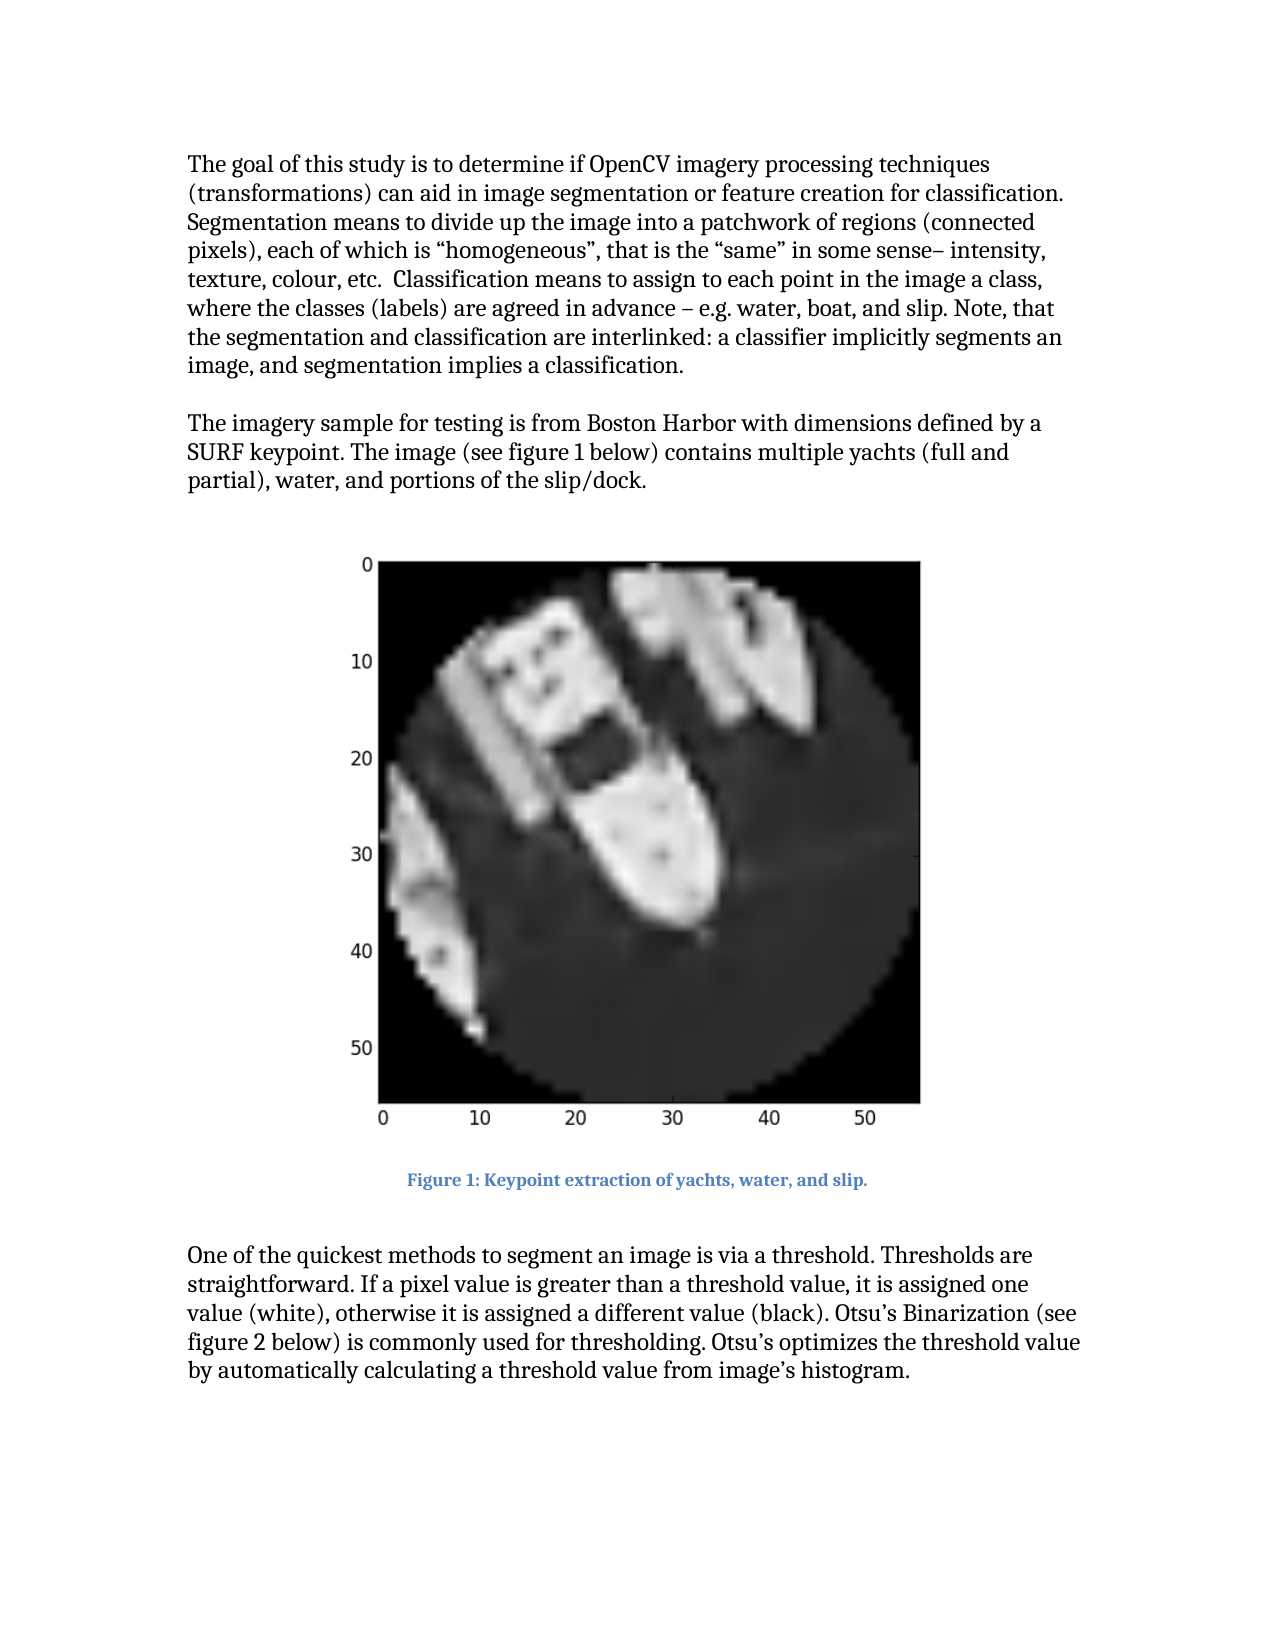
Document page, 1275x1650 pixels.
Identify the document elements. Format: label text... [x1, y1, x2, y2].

text The imagery sample for testing is from Boston Harbor with dimensions defined by a SURF keypoint. The image (see figure 1 below) contains multiple yachts (full and partial), water, and portions of the slip/dock. [187, 409, 1087, 495]
text One of the quickest methods to segment an image is via a threshold. Thresholds are straightforward. If a pixel value is greater than a threshold value, it is assigned one value (white), otherwise it is assigned a different value (black). Otsu’s Binarization (see figure 2 below) is commonly used for thresholding. Otsu’s optimizes the threshold value by automatically calculating a threshold value from image’s histogram. [187, 1241, 1087, 1385]
text The goal of this study is to determine if OpenCV imagery processing techniques (transformations) can aid in image segmentation or feature creation for classification. Segmentation means to divide up the image into a patchwork of regions (connected pixels), each of which is “homogeneous”, that is the “same” in some sense– intensity, texture, colour, etc. Classification means to assign to each point in the image a class, where the classes (labels) are agreed in advance – e.g. water, boat, and slip. Note, that the segmentation and classification are interlinked: a classifier implicitly segments an image, and segmentation implies a classification. [187, 150, 1087, 380]
picture [187, 495, 1088, 1170]
